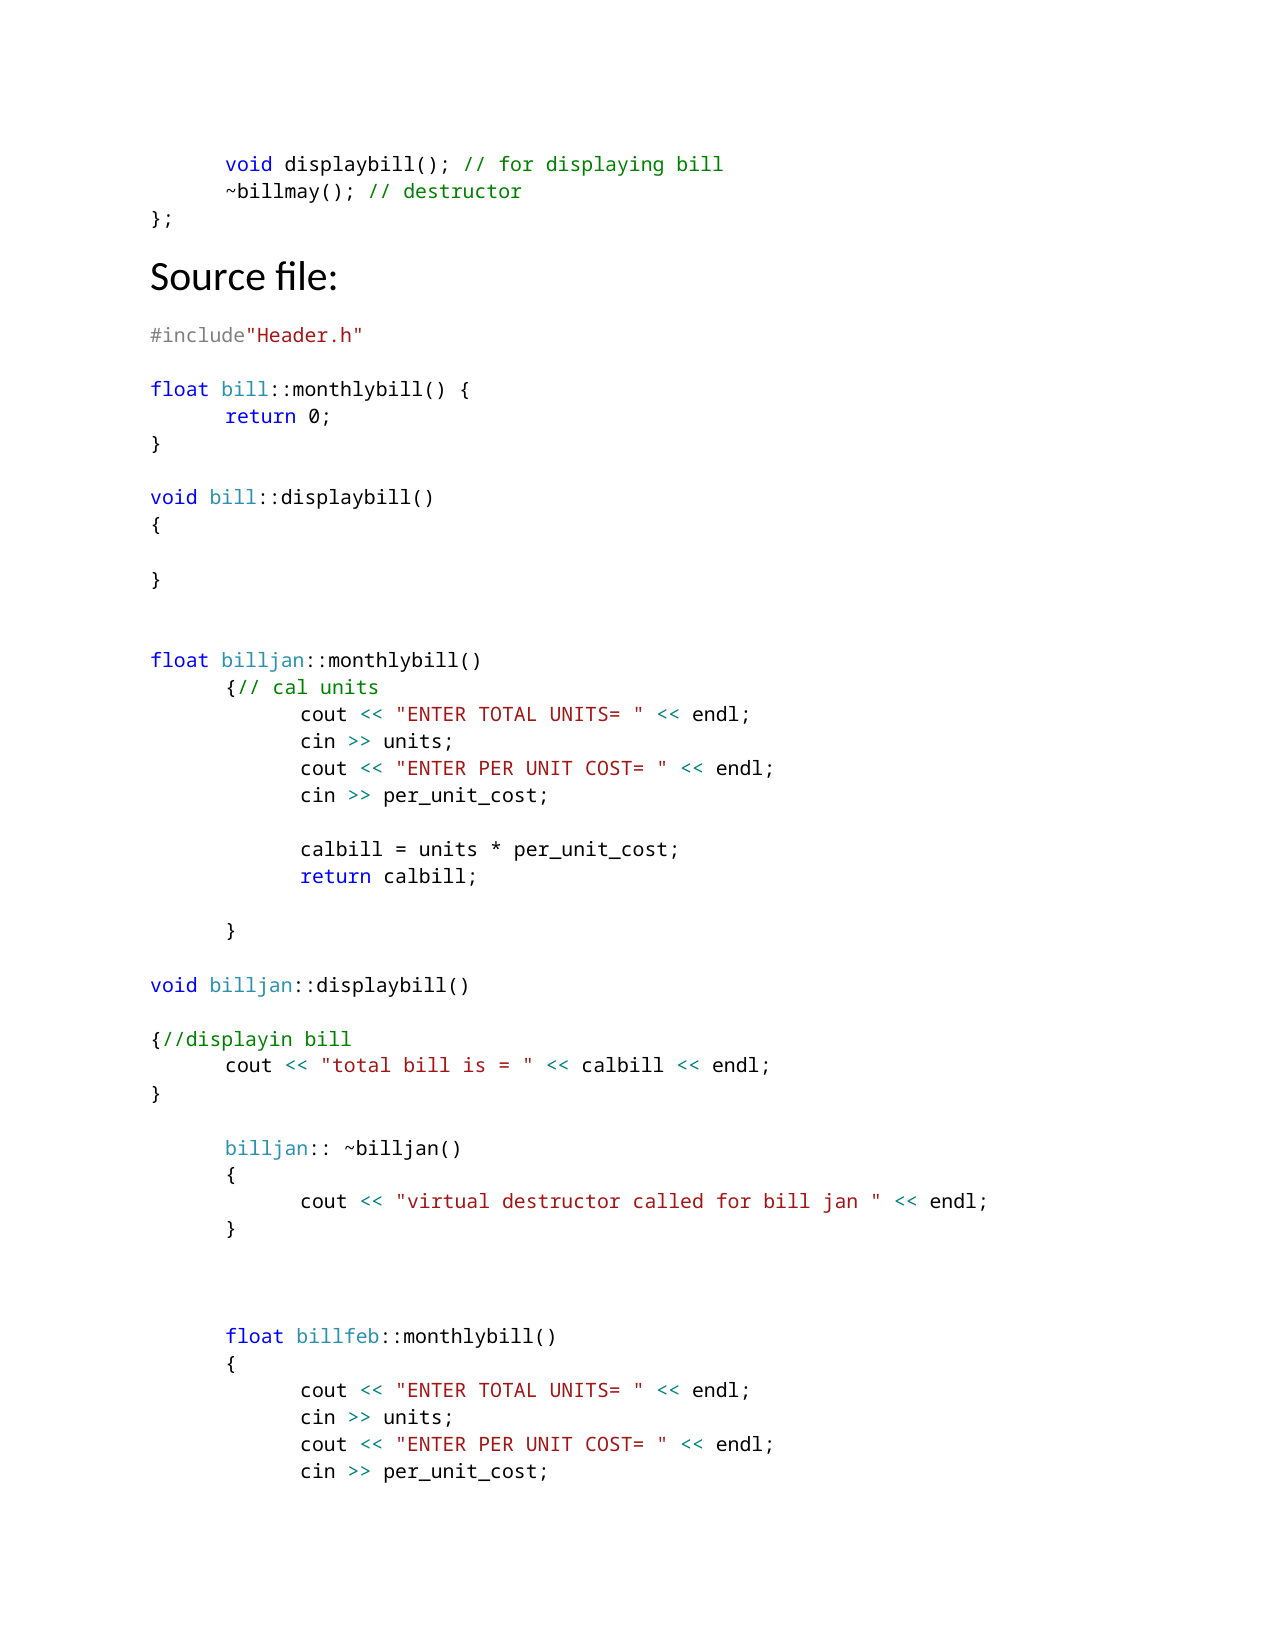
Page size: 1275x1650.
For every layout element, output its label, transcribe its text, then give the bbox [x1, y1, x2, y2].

text return 0; [150, 402, 1125, 429]
text Source file: [150, 250, 1125, 301]
text cin >> per_unit_cost; [150, 781, 1125, 808]
text cin >> units; [150, 727, 1125, 754]
text cout << "ENTER TOTAL UNITS= " << endl; [150, 1377, 1125, 1403]
text void bill::displaybill() [150, 483, 1125, 510]
text float billjan::monthlybill() [150, 646, 1125, 673]
text cout << "ENTER TOTAL UNITS= " << endl; [150, 700, 1125, 727]
text { [150, 1161, 1125, 1188]
text float billfeb::monthlybill() [150, 1323, 1125, 1349]
text cout << "total bill is = " << calbill << endl; [150, 1052, 1125, 1079]
text } [150, 429, 1125, 456]
text }; [150, 204, 1125, 231]
text {//displayin bill [150, 1025, 1125, 1052]
text } [150, 1215, 1125, 1242]
text { [150, 1349, 1125, 1377]
text {// cal units [150, 673, 1125, 700]
text cout << "virtual destructor called for bill jan " << endl; [150, 1188, 1125, 1215]
text } [150, 1079, 1125, 1106]
text return calbill; [150, 862, 1125, 889]
text cin >> per_unit_cost; [150, 1457, 1125, 1484]
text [150, 150, 1125, 177]
text cin >> units; [150, 1403, 1125, 1431]
text float bill::monthlybill() { [150, 375, 1125, 402]
text } [150, 565, 1125, 592]
text calbill = units * per_unit_cost; [150, 835, 1125, 862]
text void billjan::displaybill() [150, 971, 1125, 998]
text cout << "ENTER PER UNIT COST= " << endl; [150, 754, 1125, 781]
text #include"Header.h" [150, 321, 1125, 348]
text { [150, 510, 1125, 537]
text ~billmay(); // destructor [150, 177, 1125, 204]
text billjan:: ~billjan() [150, 1134, 1125, 1161]
text cout << "ENTER PER UNIT COST= " << endl; [150, 1431, 1125, 1457]
text } [150, 916, 1125, 943]
